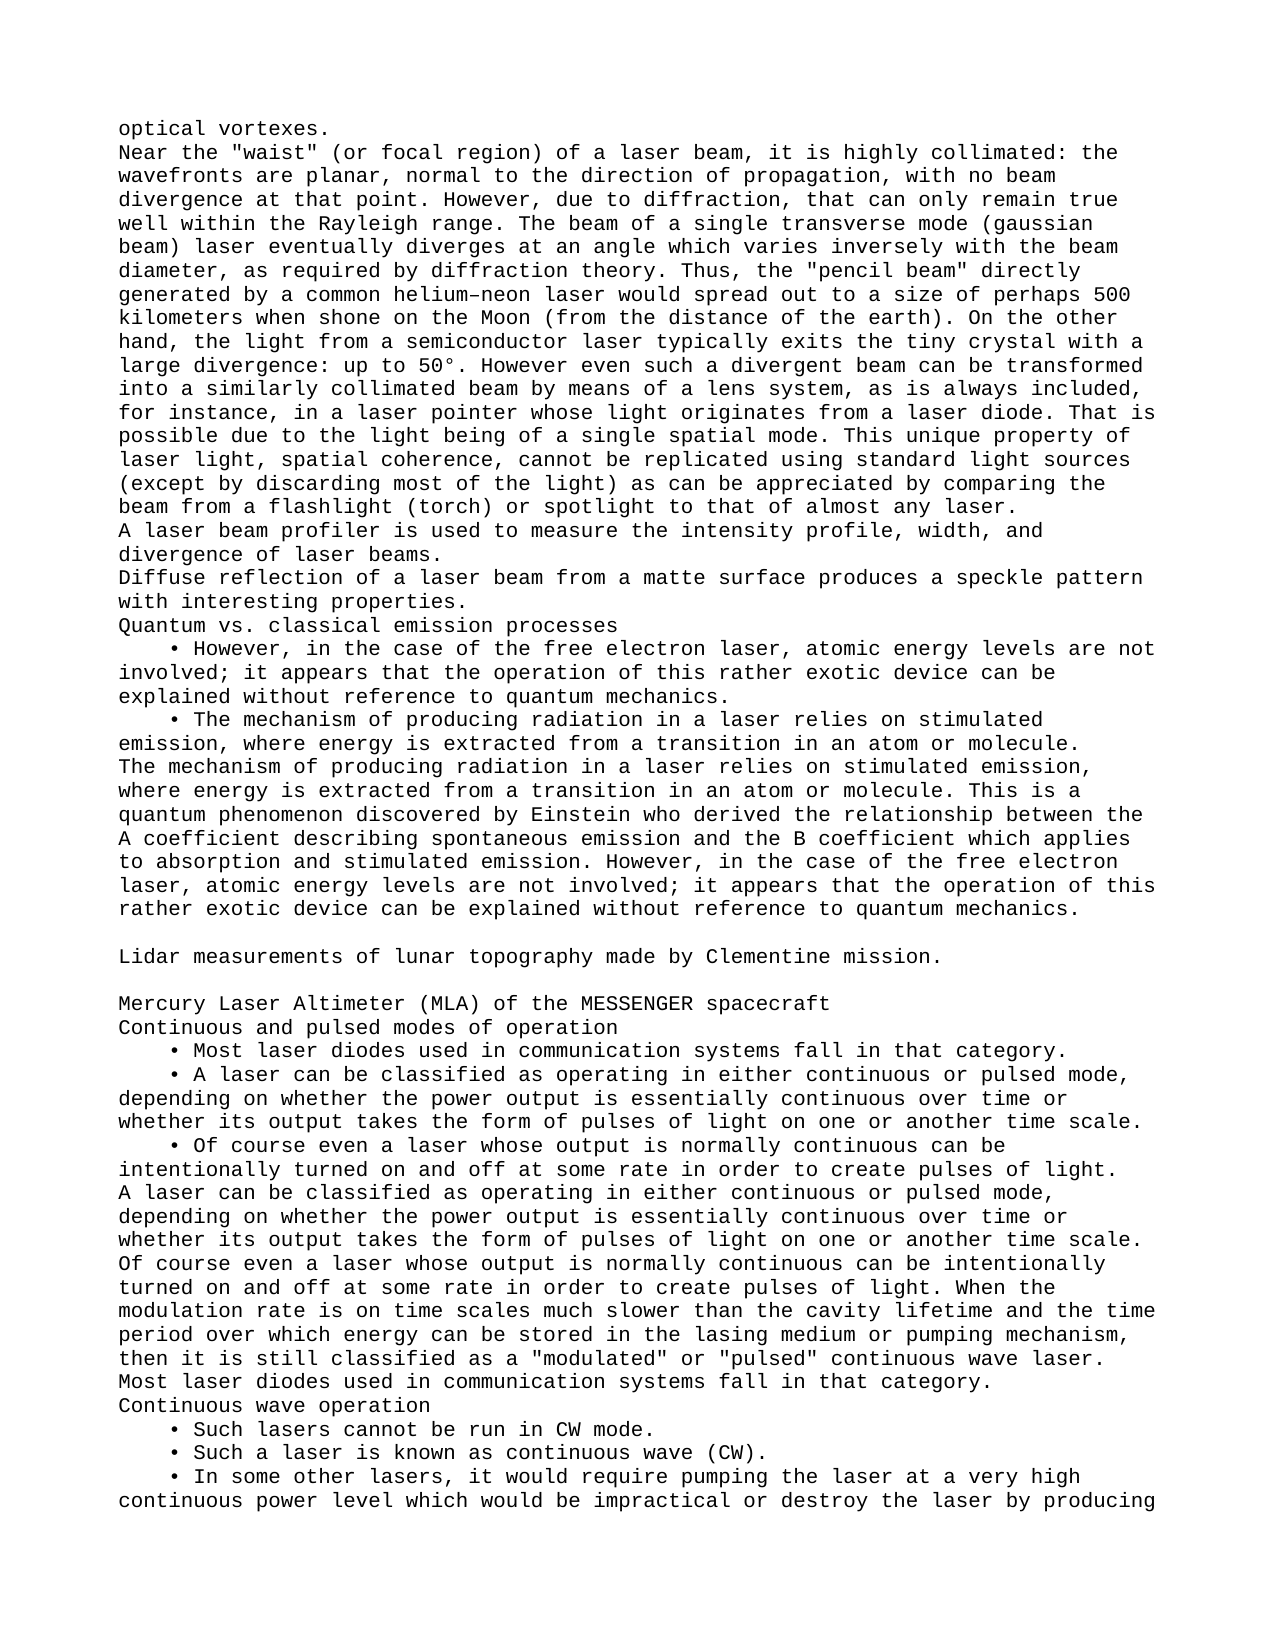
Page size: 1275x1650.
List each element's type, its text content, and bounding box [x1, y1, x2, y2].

text Quantum vs. classical emission processes [118, 615, 1157, 638]
text Near the "waist" (or focal region) of a laser beam, it is highly collimated: the wavefronts are planar, normal to the direction of propagation, with no beam divergence at that point. However, due to diffraction, that can only remain true well within the Rayleigh range. The beam of a single transverse mode (gaussian beam) laser eventually diverges at an angle which varies inversely with the beam diameter, as required by diffraction theory. Thus, the "pencil beam" directly generated by a common helium–neon laser would spread out to a size of perhaps 500 kilometers when shone on the Moon (from the distance of the earth). On the other hand, the light from a semiconductor laser typically exits the tiny crystal with a large divergence: up to 50°. However even such a divergent beam can be transformed into a similarly collimated beam by means of a lens system, as is always included, for instance, in a laser pointer whose light originates from a laser diode. That is possible due to the light being of a single spatial mode. This unique property of laser light, spatial coherence, cannot be replicated using standard light sources (except by discarding most of the light) as can be appreciated by comparing the beam from a flashlight (torch) or spotlight to that of almost any laser. [118, 142, 1157, 520]
text A laser can be classified as operating in either continuous or pulsed mode, depending on whether the power output is essentially continuous over time or whether its output takes the form of pulses of light on one or another time scale. Of course even a laser whose output is normally continuous can be intentionally turned on and off at some rate in order to create pulses of light. When the modulation rate is on time scales much slower than the cavity lifetime and the time period over which energy can be stored in the lasing medium or pumping mechanism, then it is still classified as a "modulated" or "pulsed" continuous wave laser. Most laser diodes used in communication systems fall in that category. [118, 1182, 1157, 1395]
text Continuous and pulsed modes of operation [118, 1017, 1157, 1040]
text A laser beam profiler is used to measure the intensity profile, width, and divergence of laser beams. [118, 520, 1157, 567]
text Lidar measurements of lunar topography made by Clementine mission. [118, 946, 1157, 969]
text • Such lasers cannot be run in CW mode. [118, 1419, 1157, 1442]
text • Such a laser is known as continuous wave (CW). [118, 1442, 1157, 1466]
text • However, in the case of the free electron laser, atomic energy levels are not involved; it appears that the operation of this rather exotic device can be explained without reference to quantum mechanics. [118, 638, 1157, 709]
text Mercury Laser Altimeter (MLA) of the MESSENGER spacecraft [118, 993, 1157, 1017]
text • Most laser diodes used in communication systems fall in that category. [118, 1040, 1157, 1064]
text Diffuse reflection of a laser beam from a matte surface produces a speckle pattern with interesting properties. [118, 567, 1157, 615]
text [118, 118, 1157, 142]
text • The mechanism of producing radiation in a laser relies on stimulated emission, where energy is extracted from a transition in an atom or molecule. [118, 709, 1157, 757]
text Continuous wave operation [118, 1395, 1157, 1419]
text • Of course even a laser whose output is normally continuous can be intentionally turned on and off at some rate in order to create pulses of light. [118, 1135, 1157, 1182]
text The mechanism of producing radiation in a laser relies on stimulated emission, where energy is extracted from a transition in an atom or molecule. This is a quantum phenomenon discovered by Einstein who derived the relationship between the A coefficient describing spontaneous emission and the B coefficient which applies to absorption and stimulated emission. However, in the case of the free electron laser, atomic energy levels are not involved; it appears that the operation of this rather exotic device can be explained without reference to quantum mechanics. [118, 757, 1157, 922]
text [118, 1466, 1157, 1513]
text • A laser can be classified as operating in either continuous or pulsed mode, depending on whether the power output is essentially continuous over time or whether its output takes the form of pulses of light on one or another time scale. [118, 1064, 1157, 1135]
